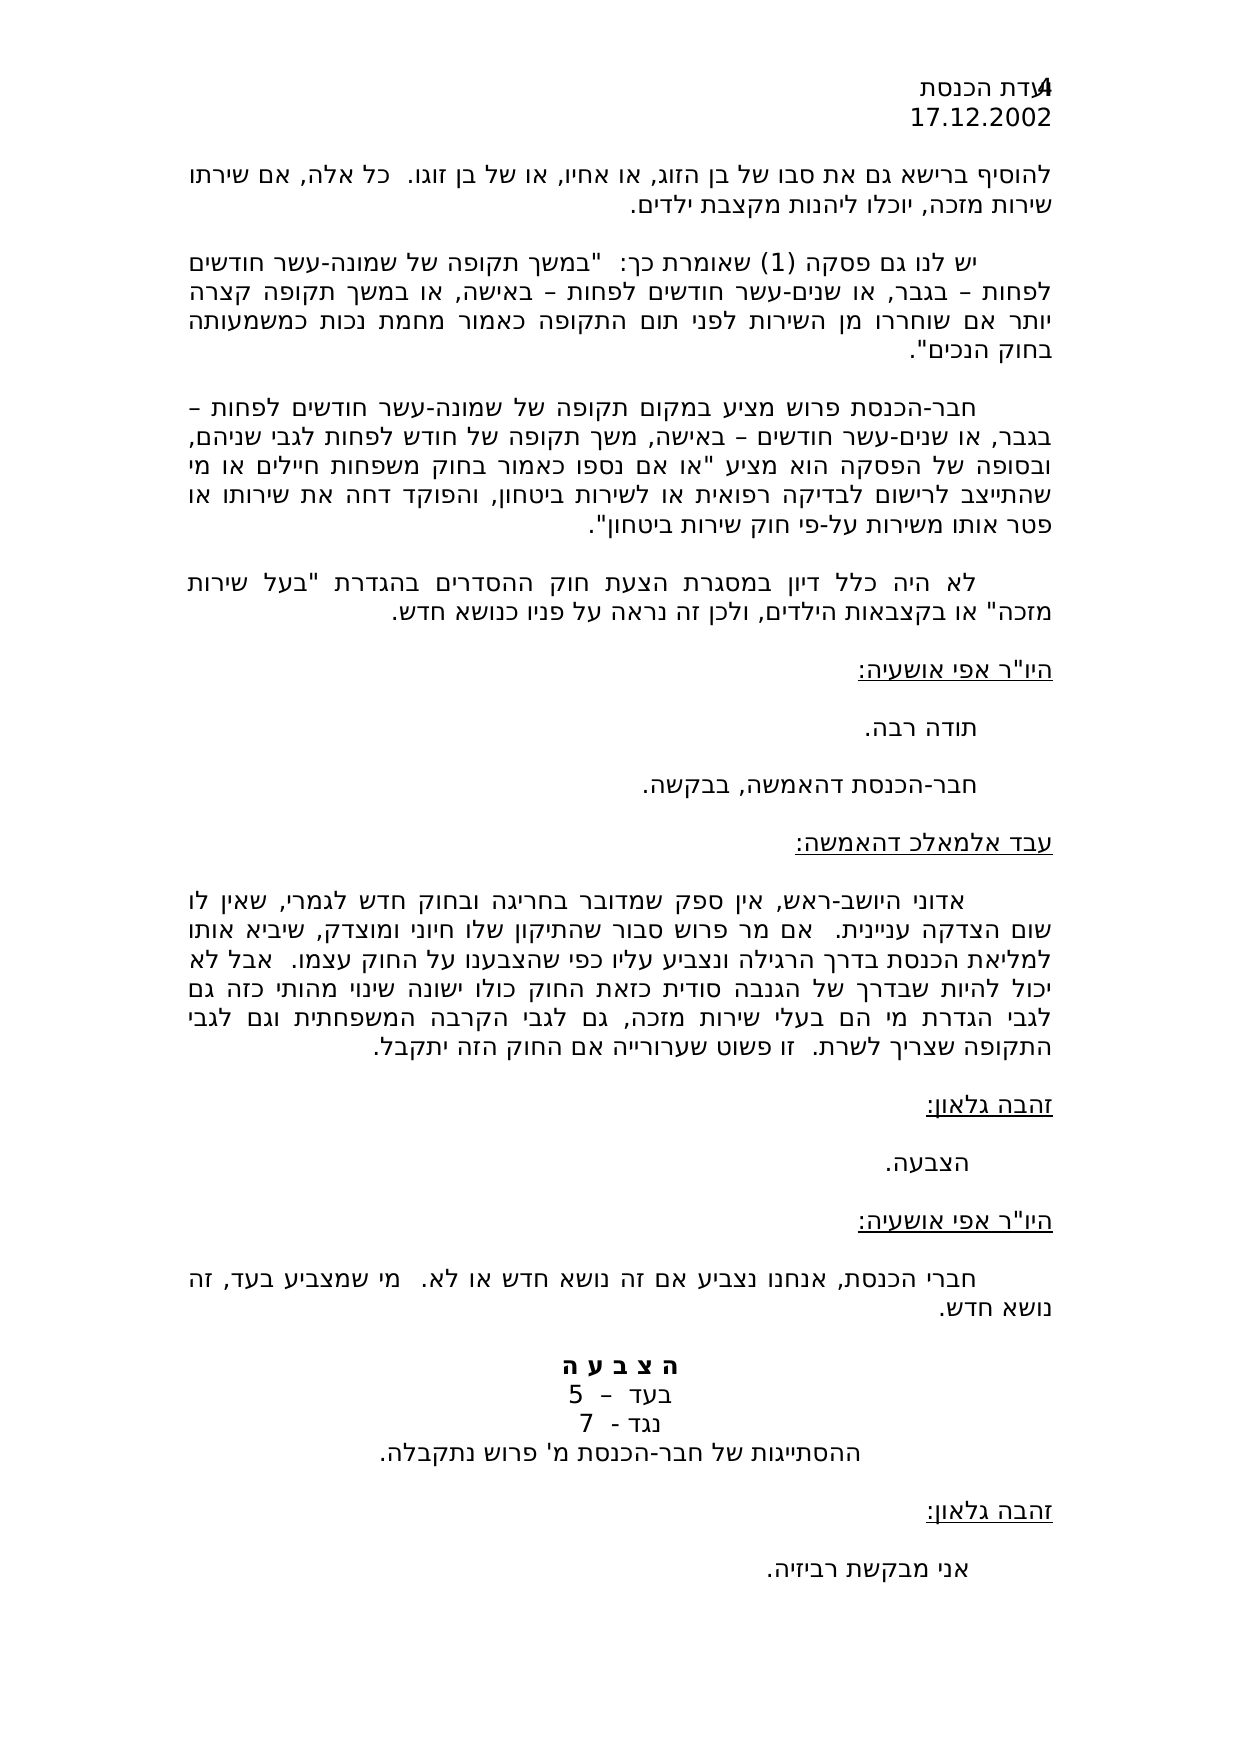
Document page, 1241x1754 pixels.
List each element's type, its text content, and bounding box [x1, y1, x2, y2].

text לא היה כלל דיון במסגרת הצעת חוק ההסדרים בהגדרת "בעל שירות מזכה" או בקצבאות הילדים, ולכן זה נראה על פניו כנושא חדש. [187, 568, 1053, 626]
text זהבה גלאון: [187, 1496, 1053, 1526]
text בעד – 5 [187, 1380, 1053, 1409]
text נגד - 7 [187, 1409, 1053, 1438]
text אני מבקשת רביזיה. [187, 1554, 1053, 1583]
text זהבה גלאון: [187, 1090, 1053, 1119]
text היו"ר אפי אושעיה: [187, 655, 1053, 684]
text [187, 161, 1053, 219]
text חברי הכנסת, אנחנו נצביע אם זה נושא חדש או לא. מי שמצביע בעד, זה נושא חדש. [187, 1264, 1053, 1322]
text הצבעה. [187, 1148, 1053, 1177]
text יש לנו גם פסקה (1) שאומרת כך: "במשך תקופה של שמונה-עשר חודשים לפחות – בגבר, או שנים-עשר חודשים לפחות – באישה, או במשך תקופה קצרה יותר אם שוחררו מן השירות לפני תום התקופה כאמור מחמת נכות כמשמעותה בחוק הנכים". [187, 248, 1053, 364]
text אדוני היושב-ראש, אין ספק שמדובר בחריגה ובחוק חדש לגמרי, שאין לו שום הצדקה עניינית. אם מר פרוש סבור שהתיקון שלו חיוני ומוצדק, שיביא אותו למליאת הכנסת בדרך הרגילה ונצביע עליו כפי שהצבענו על החוק עצמו. אבל לא יכול להיות שבדרך של הגנבה סודית כזאת החוק כולו ישונה שינוי מהותי כזה גם לגבי הגדרת מי הם בעלי שירות מזכה, גם לגבי הקרבה המשפחתית וגם לגבי התקופה שצריך לשרת. זו פשוט שערורייה אם החוק הזה יתקבל. [187, 886, 1053, 1061]
text עבד אלמאלכ דהאמשה: [187, 828, 1053, 858]
text ההסתייגות של חבר-הכנסת מ' פרוש נתקבלה. [187, 1438, 1053, 1468]
subtitle ה צ ב ע ה [187, 1351, 1053, 1380]
text היו"ר אפי אושעיה: [187, 1206, 1053, 1235]
text תודה רבה. [187, 713, 1053, 742]
text חבר-הכנסת פרוש מציע במקום תקופה של שמונה-עשר חודשים לפחות – בגבר, או שנים-עשר חודשים – באישה, משך תקופה של חודש לפחות לגבי שניהם, ובסופה של הפסקה הוא מציע "או אם נספו כאמור בחוק משפחות חיילים או מי שהתייצב לרישום לבדיקה רפואית או לשירות ביטחון, והפוקד דחה את שירותו או פטר אותו משירות על-פי חוק שירות ביטחון". [187, 393, 1053, 539]
text חבר-הכנסת דהאמשה, בבקשה. [187, 771, 1053, 800]
